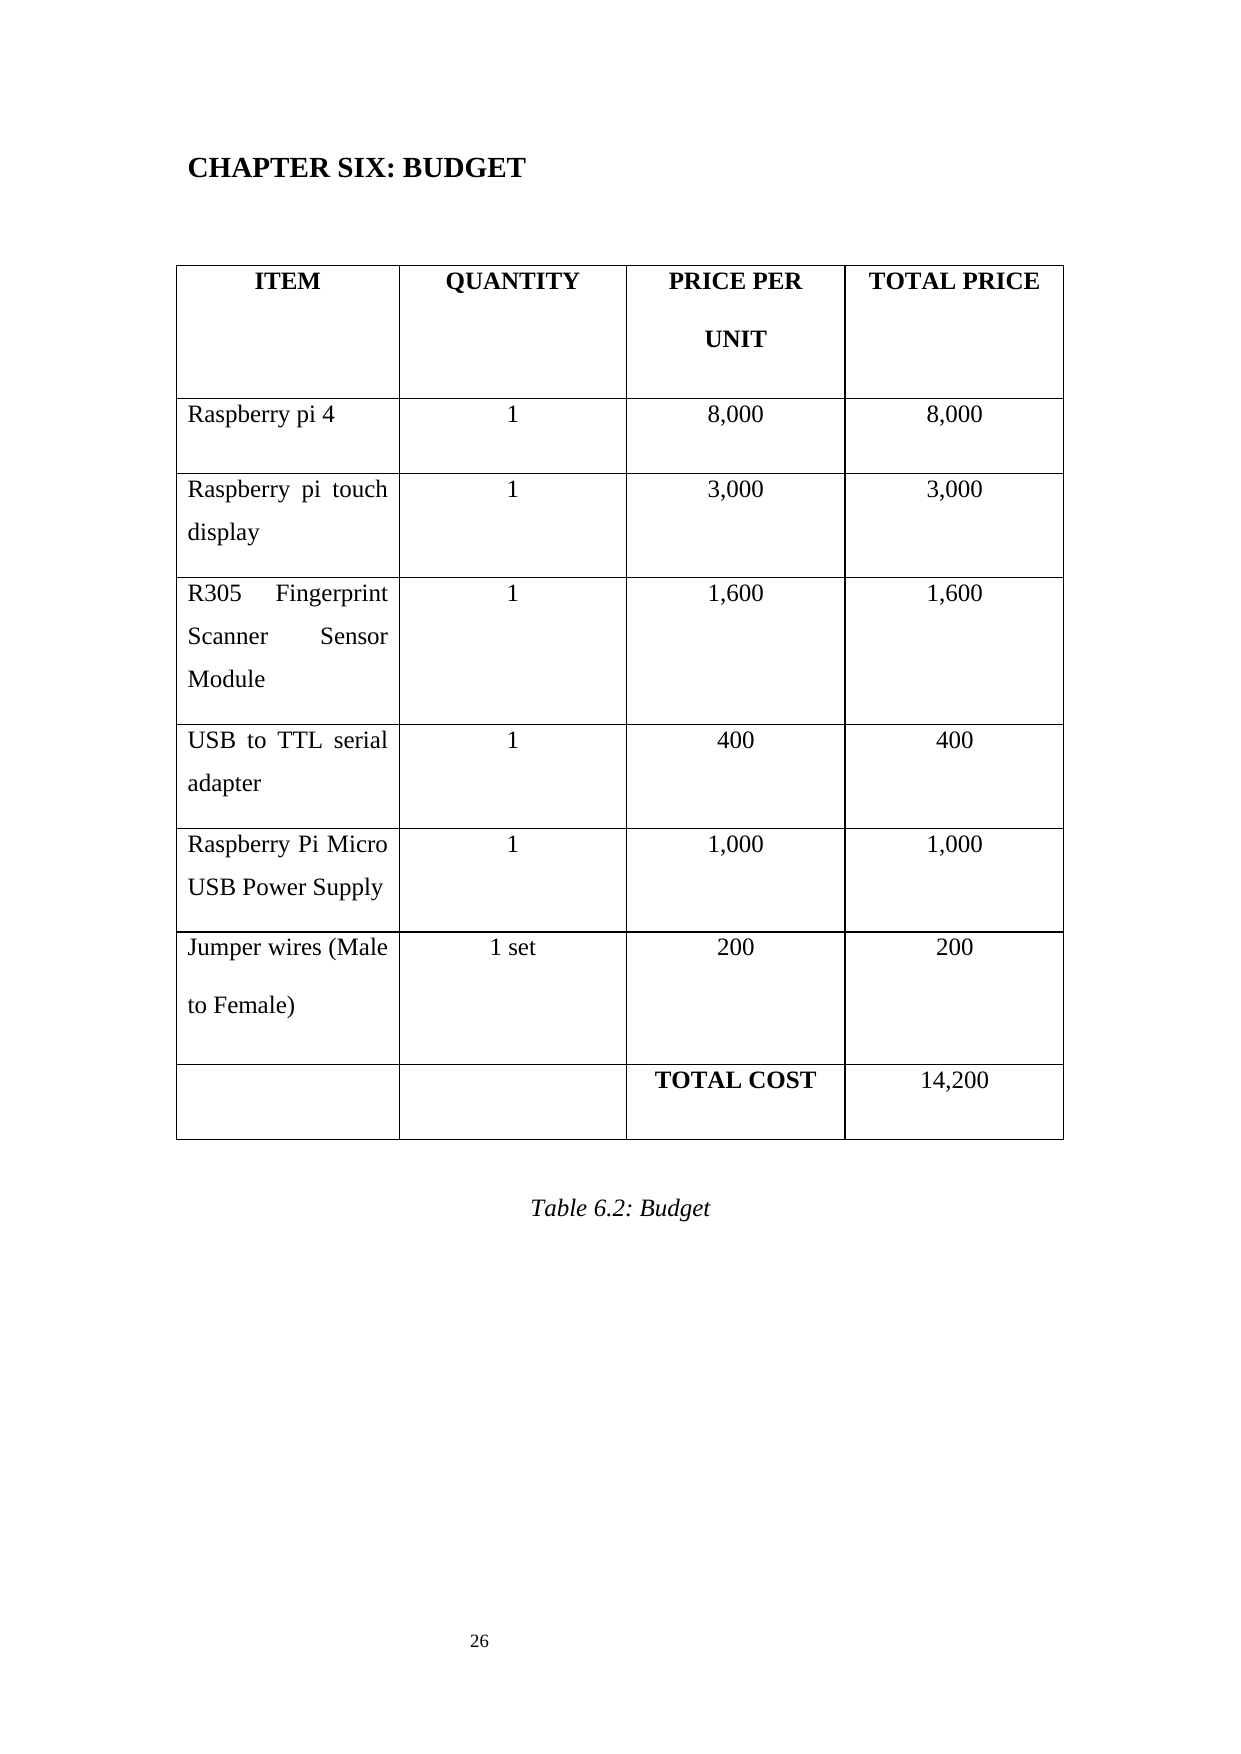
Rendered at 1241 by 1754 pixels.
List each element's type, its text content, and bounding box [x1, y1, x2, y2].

subtitle CHAPTER SIX: BUDGET [187, 150, 1053, 183]
table_cell 400 [627, 725, 844, 828]
table_cell Jumper wires (Male to Female) [177, 933, 399, 1064]
table_cell 1,600 [627, 578, 844, 724]
table_cell 1 [400, 829, 626, 931]
table_cell R305 Fingerprint Scanner Sensor Module [177, 578, 399, 724]
table_header TOTAL PRICE [846, 266, 1063, 398]
table_cell TOTAL COST [627, 1065, 844, 1139]
table_cell [177, 1065, 399, 1139]
table_cell 8,000 [846, 399, 1063, 473]
table_cell 1,000 [846, 829, 1063, 931]
table_cell 1 [400, 725, 626, 828]
table_cell 200 [846, 933, 1063, 1064]
table_cell 1 [400, 399, 626, 473]
table_cell [400, 1065, 626, 1139]
table_cell 1 set [400, 933, 626, 1064]
table_cell Raspberry pi 4 [177, 399, 399, 473]
table_cell 14,200 [846, 1065, 1063, 1139]
table_cell 1 [400, 474, 626, 577]
table_header PRICE PER UNIT [627, 266, 844, 398]
table_cell Raspberry Pi Micro USB Power Supply [177, 829, 399, 931]
table_cell 8,000 [627, 399, 844, 473]
table_cell 1,600 [846, 578, 1063, 724]
table_cell 1 [400, 578, 626, 724]
table_cell 1,000 [627, 829, 844, 931]
table_header ITEM [177, 266, 399, 398]
table_cell Raspberry pi touch display [177, 474, 399, 577]
table_cell 3,000 [846, 474, 1063, 577]
text Table 6.2: Budget [187, 1193, 1053, 1222]
table_cell 400 [846, 725, 1063, 828]
table_cell USB to TTL serial adapter [177, 725, 399, 828]
table_cell 3,000 [627, 474, 844, 577]
table_cell 200 [627, 933, 844, 1064]
table_header QUANTITY [400, 266, 626, 398]
